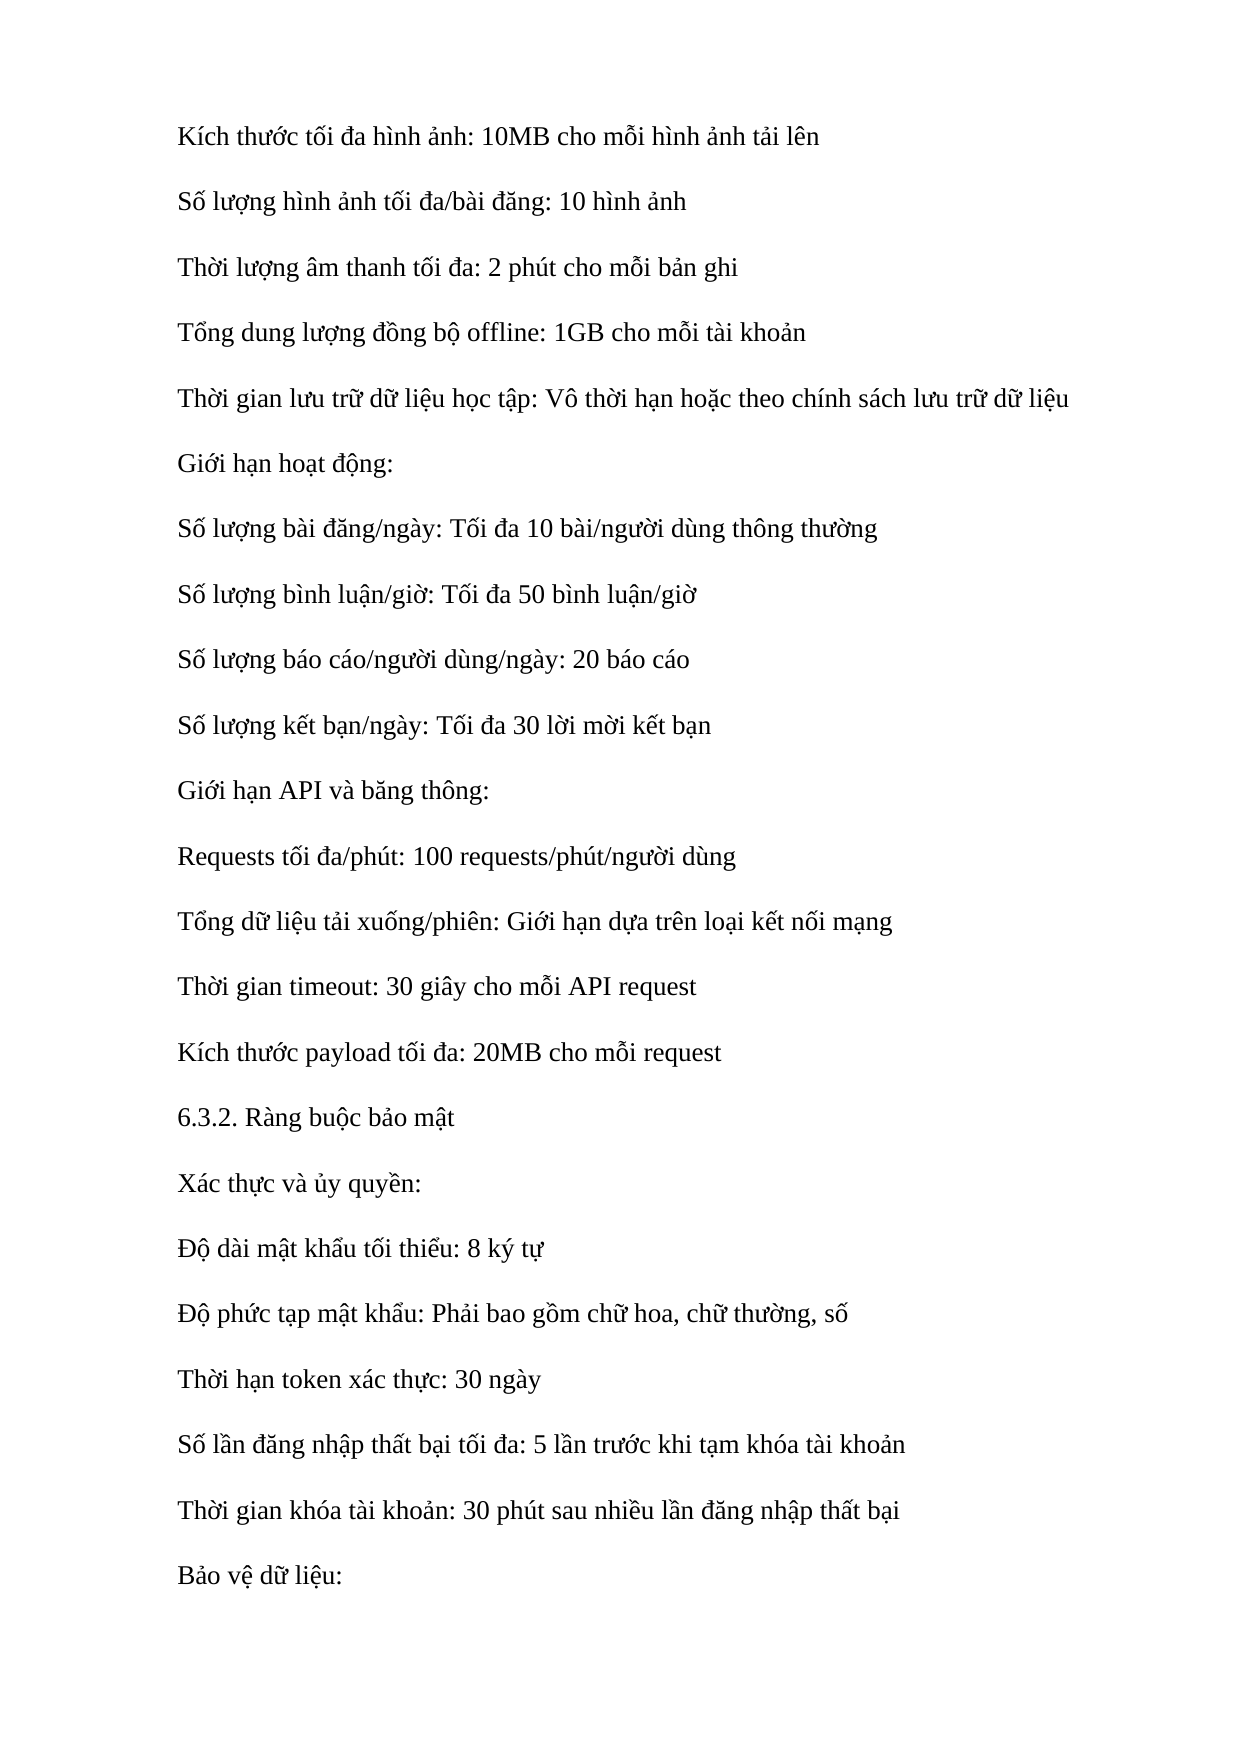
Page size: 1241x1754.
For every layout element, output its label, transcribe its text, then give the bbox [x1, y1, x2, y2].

text Requests tối đa/phút: 100 requests/phút/người dùng [177, 838, 1152, 873]
text Thời lượng âm thanh tối đa: 2 phút cho mỗi bản ghi [177, 249, 1152, 284]
text Số lần đăng nhập thất bại tối đa: 5 lần trước khi tạm khóa tài khoản [177, 1426, 1152, 1462]
text Độ dài mật khẩu tối thiểu: 8 ký tự [177, 1230, 1152, 1265]
text Giới hạn API và băng thông: [177, 772, 1152, 807]
text Số lượng hình ảnh tối đa/bài đăng: 10 hình ảnh [177, 183, 1152, 219]
text Tổng dữ liệu tải xuống/phiên: Giới hạn dựa trên loại kết nối mạng [177, 903, 1152, 938]
text 6.3.2. Ràng buộc bảo mật [177, 1099, 1152, 1134]
text Thời hạn token xác thực: 30 ngày [177, 1361, 1152, 1396]
text Số lượng kết bạn/ngày: Tối đa 30 lời mời kết bạn [177, 707, 1152, 742]
text Số lượng bình luận/giờ: Tối đa 50 bình luận/giờ [177, 576, 1152, 611]
text Thời gian lưu trữ dữ liệu học tập: Vô thời hạn hoặc theo chính sách lưu trữ dữ liệu [177, 380, 1152, 415]
text Độ phức tạp mật khẩu: Phải bao gồm chữ hoa, chữ thường, số [177, 1296, 1152, 1331]
text Thời gian timeout: 30 giây cho mỗi API request [177, 968, 1152, 1004]
text Xác thực và ủy quyền: [177, 1165, 1152, 1200]
text Số lượng báo cáo/người dùng/ngày: 20 báo cáo [177, 641, 1152, 677]
text Tổng dung lượng đồng bộ offline: 1GB cho mỗi tài khoản [177, 314, 1152, 349]
text Kích thước payload tối đa: 20MB cho mỗi request [177, 1034, 1152, 1069]
text Giới hạn hoạt động: [177, 445, 1152, 480]
text Thời gian khóa tài khoản: 30 phút sau nhiều lần đăng nhập thất bại [177, 1492, 1152, 1527]
text Kích thước tối đa hình ảnh: 10MB cho mỗi hình ảnh tải lên [177, 118, 1152, 153]
text Bảo vệ dữ liệu: [177, 1557, 1152, 1592]
text Số lượng bài đăng/ngày: Tối đa 10 bài/người dùng thông thường [177, 511, 1152, 546]
